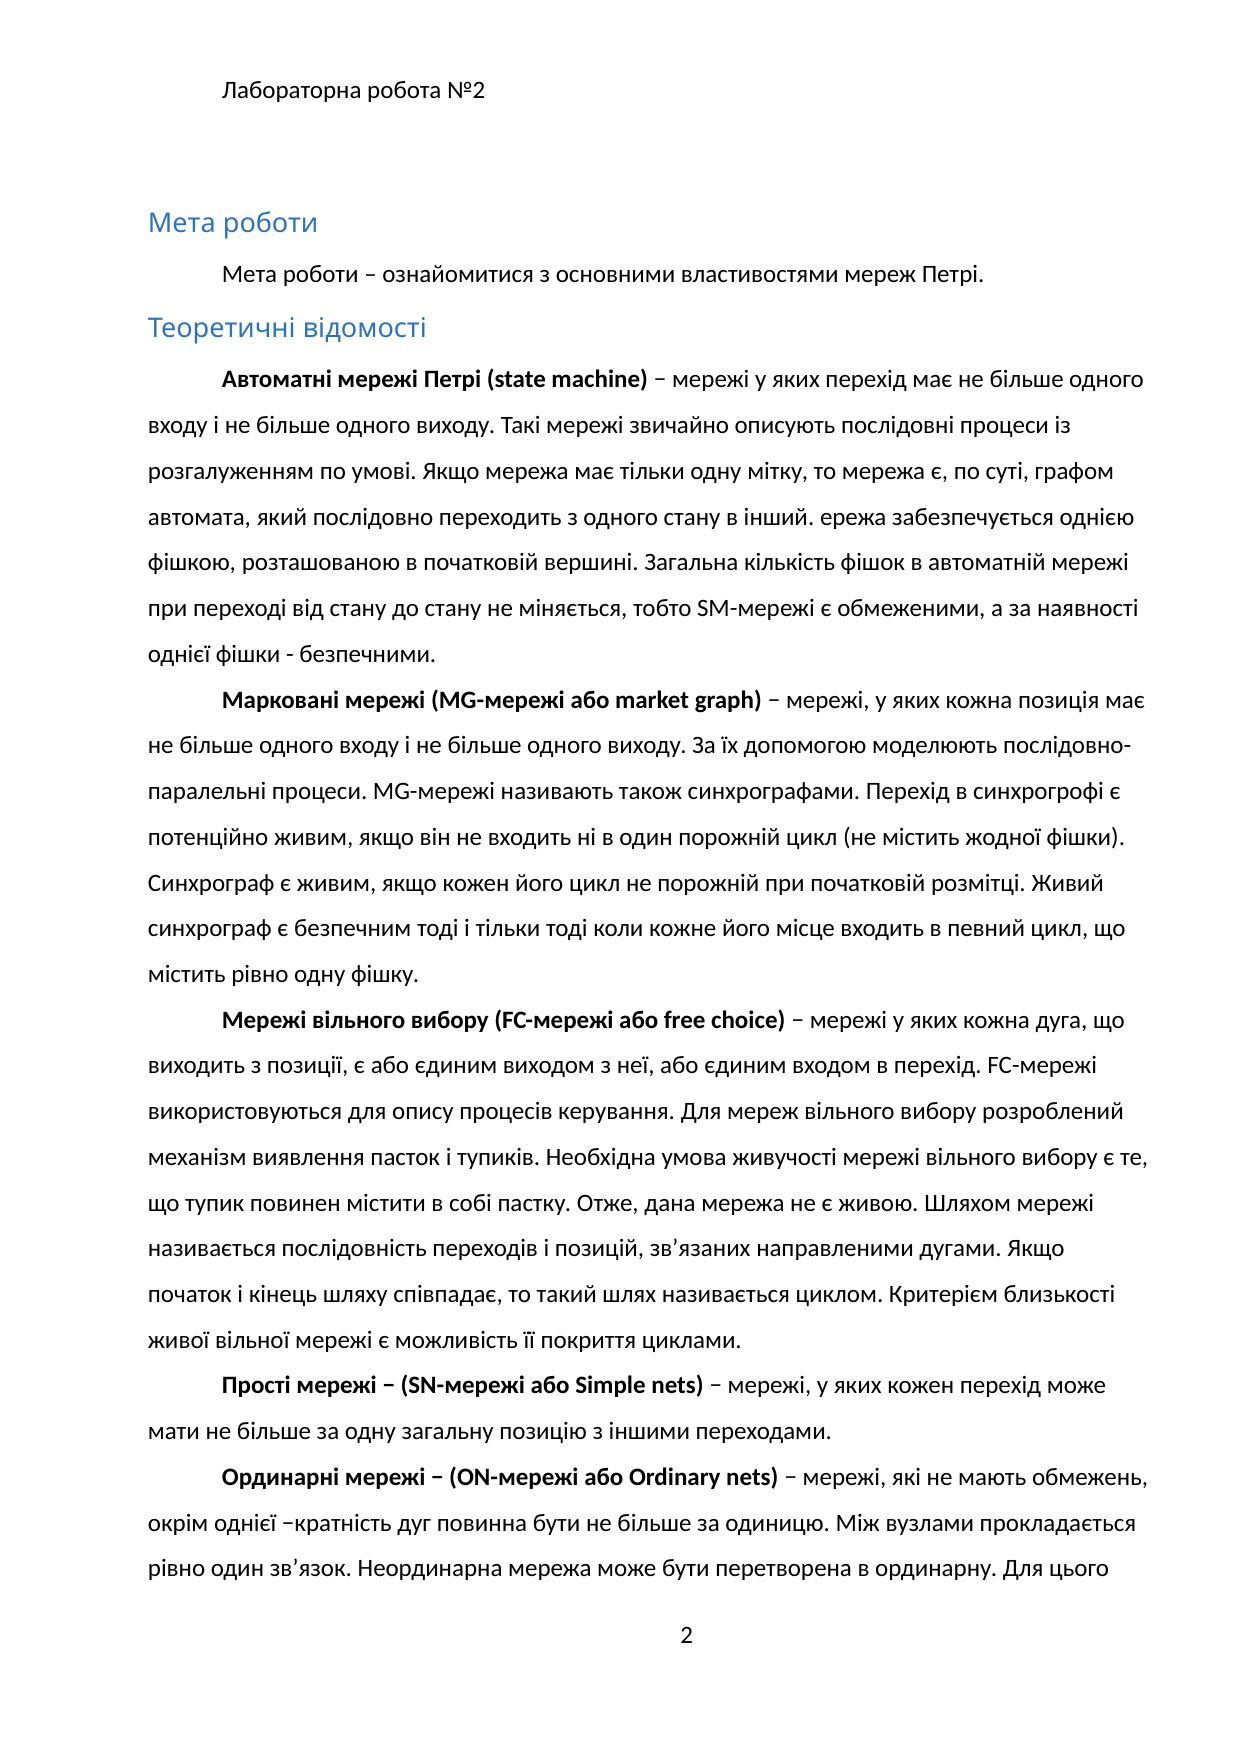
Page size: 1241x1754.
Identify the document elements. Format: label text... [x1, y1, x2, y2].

text Мета роботи – ознайомитися з основними властивостями мереж Петрі. [148, 258, 1152, 289]
text Автоматні мережі Петрі (state machine) − мережі у яких перехід має не більше одного входу і не більше одного виходу. Такі мережі звичайно описують послідовні процеси із розгалуженням по умові. Якщо мережа має тільки одну мітку, то мережа є, по суті, графом автомата, який послідовно переходить з одного стану в інший. ережа забезпечується однією фішкою, розташованою в початковій вершині. Загальна кількість фішок в автоматній мережі при переході від стану до стану не міняється, тобто SM-мережі є обмеженими, а за наявності однієї фішки - безпечними. [148, 364, 1152, 668]
subtitle Теоретичні відомості [148, 308, 1152, 345]
text Прості мережі − (SN-мережі або Simple nets) − мережі, у яких кожен перехід може мати не більше за одну загальну позицію з іншими переходами. [148, 1370, 1152, 1446]
text Мережі вільного вибору (FC-мережі або free choice) − мережі у яких кожна дуга, що виходить з позиції, є або єдиним виходом з неї, або єдиним входом в перехід. FC-мережі використовуються для опису процесів керування. Для мереж вільного вибору розроблений механізм виявлення пасток і тупиків. Необхідна умова живучості мережі вільного вибору є те, що тупик повинен містити в собі пастку. Отже, дана мережа не є живою. Шляхом мережі називається послідовність переходів і позицій, зв’язаних направленими дугами. Якщо початок і кінець шляху співпадає, то такий шлях називається циклом. Критерієм близькості живої вільної мережі є можливість її покриття циклами. [148, 1004, 1152, 1354]
subtitle Мета роботи [148, 203, 1152, 240]
text Марковані мережі (MG-мережі або market graph) − мережі, у яких кожна позиція має не більше одного входу і не більше одного виходу. За їх допомогою моделюють послідовно-паралельні процеси. MG-мережі називають також синхрографами. Перехід в синхрогрофі є потенційно живим, якщо він не входить ні в один порожній цикл (не містить жодної фішки). Синхрограф є живим, якщо кожен його цикл не порожній при початковій розмітці. Живий синхрограф є безпечним тоді і тільки тоді коли кожне його місце входить в певний цикл, що містить рівно одну фішку. [148, 684, 1152, 989]
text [148, 1461, 1152, 1583]
